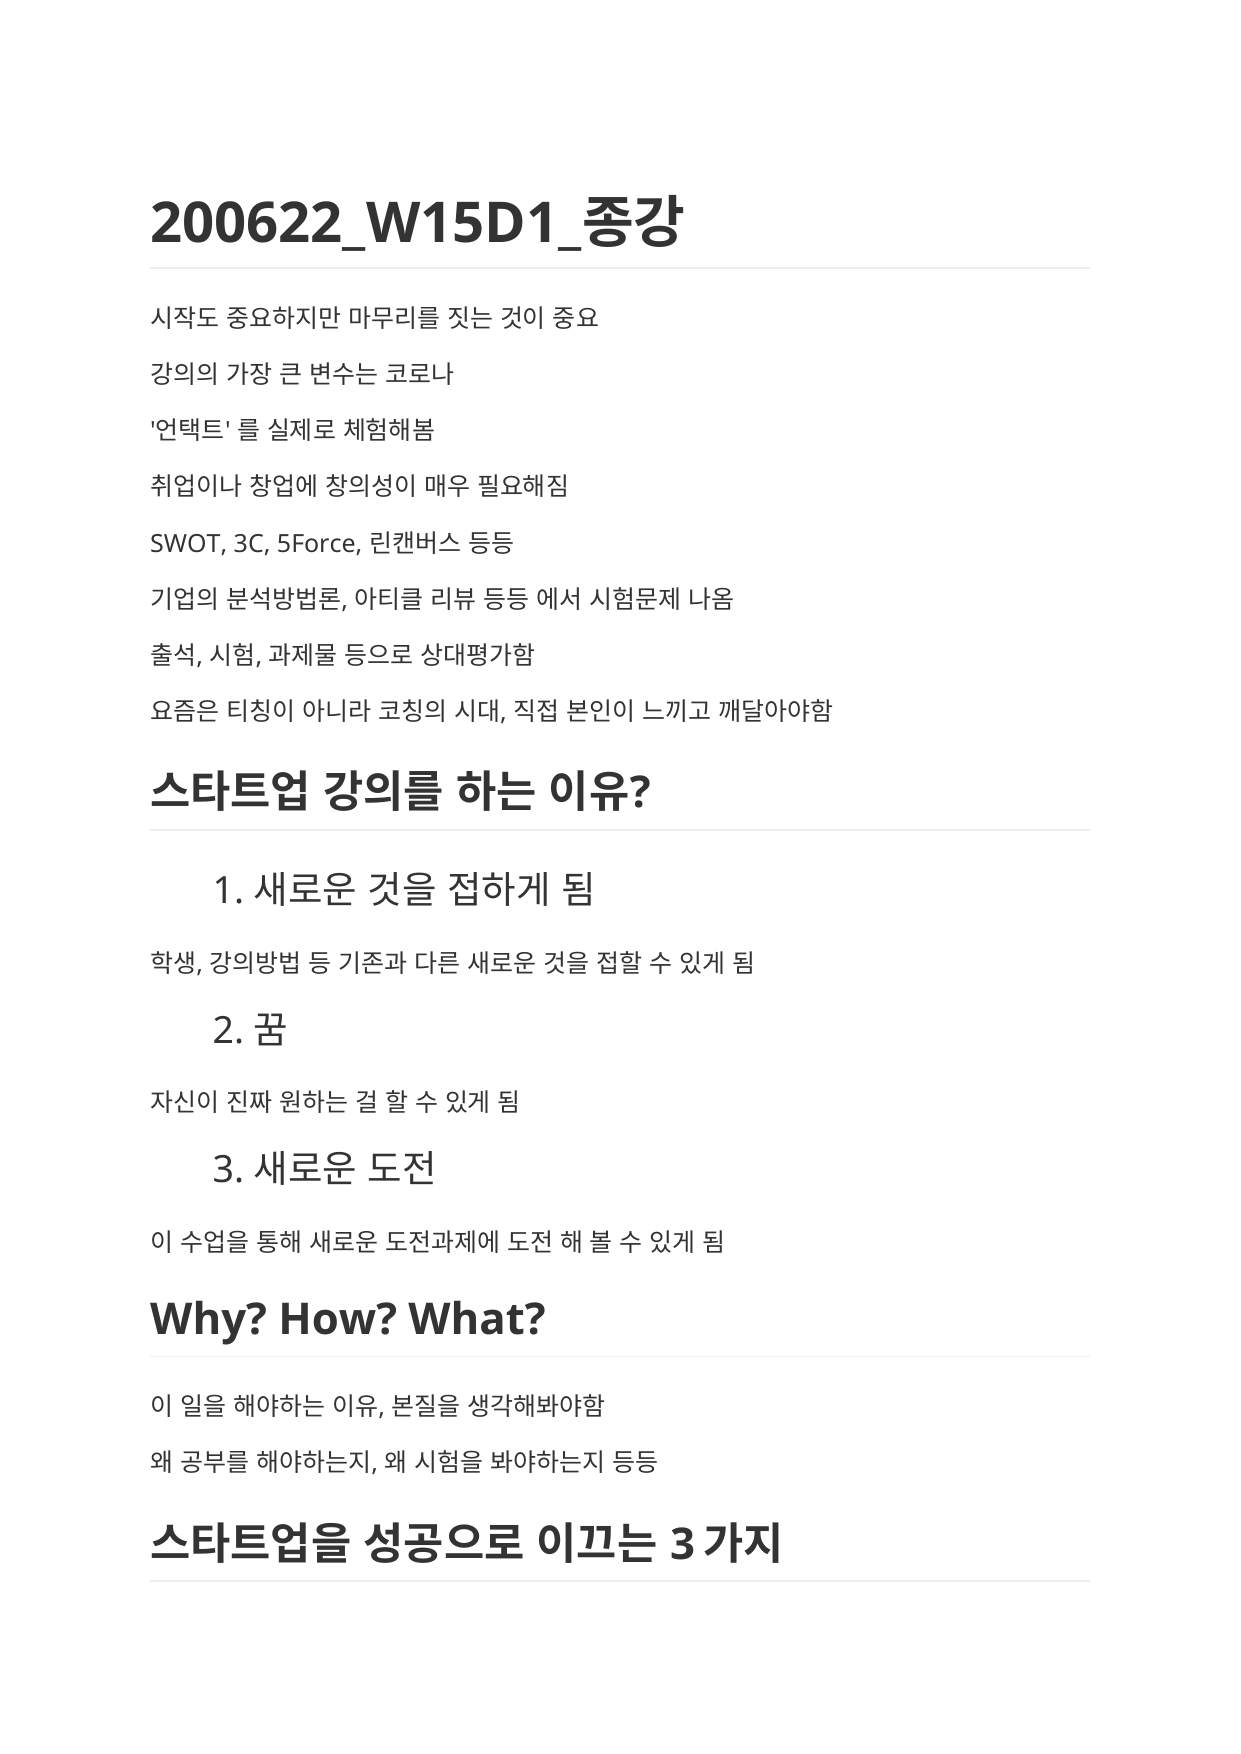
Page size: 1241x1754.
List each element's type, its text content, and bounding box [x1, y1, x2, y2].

text 시작도 중요하지만 마무리를 짓는 것이 중요 [150, 298, 1090, 334]
text 강의의 가장 큰 변수는 코로나 [150, 354, 1090, 391]
subtitle 2. 꿈 [212, 999, 1090, 1054]
subtitle 3. 새로운 도전 [212, 1139, 1090, 1194]
text 자신이 진짜 원하는 걸 할 수 있게 됨 [150, 1083, 1090, 1119]
subtitle 200622_W15D1_종강 [150, 177, 1090, 267]
subtitle 스타트업 강의를 하는 이유? [150, 757, 1090, 829]
text 출석, 시험, 과제물 등으로 상대평가함 [150, 636, 1090, 672]
subtitle Why? How? What? [150, 1288, 1090, 1356]
subtitle 1. 새로운 것을 접하게 됨 [212, 860, 1090, 914]
text 학생, 강의방법 등 기존과 다른 새로운 것을 접할 수 있게 됨 [150, 943, 1090, 979]
subtitle 스타트업을 성공으로 이끄는 3가지 [150, 1508, 1090, 1580]
text SWOT, 3C, 5Force, 린캔버스 등등 [150, 523, 1090, 559]
text 이 수업을 통해 새로운 도전과제에 도전 해 볼 수 있게 됨 [150, 1223, 1090, 1259]
text '언택트' 를 실제로 체험해봄 [150, 411, 1090, 447]
text 왜 공부를 해야하는지, 왜 시험을 봐야하는지 등등 [150, 1443, 1090, 1479]
text 이 일을 해야하는 이유, 본질을 생각해봐야함 [150, 1387, 1090, 1423]
text 기업의 분석방법론, 아티클 리뷰 등등 에서 시험문제 나옴 [150, 579, 1090, 616]
text 취업이나 창업에 창의성이 매우 필요해짐 [150, 467, 1090, 503]
text 요즘은 티칭이 아니라 코칭의 시대, 직접 본인이 느끼고 깨달아야함 [150, 692, 1090, 728]
